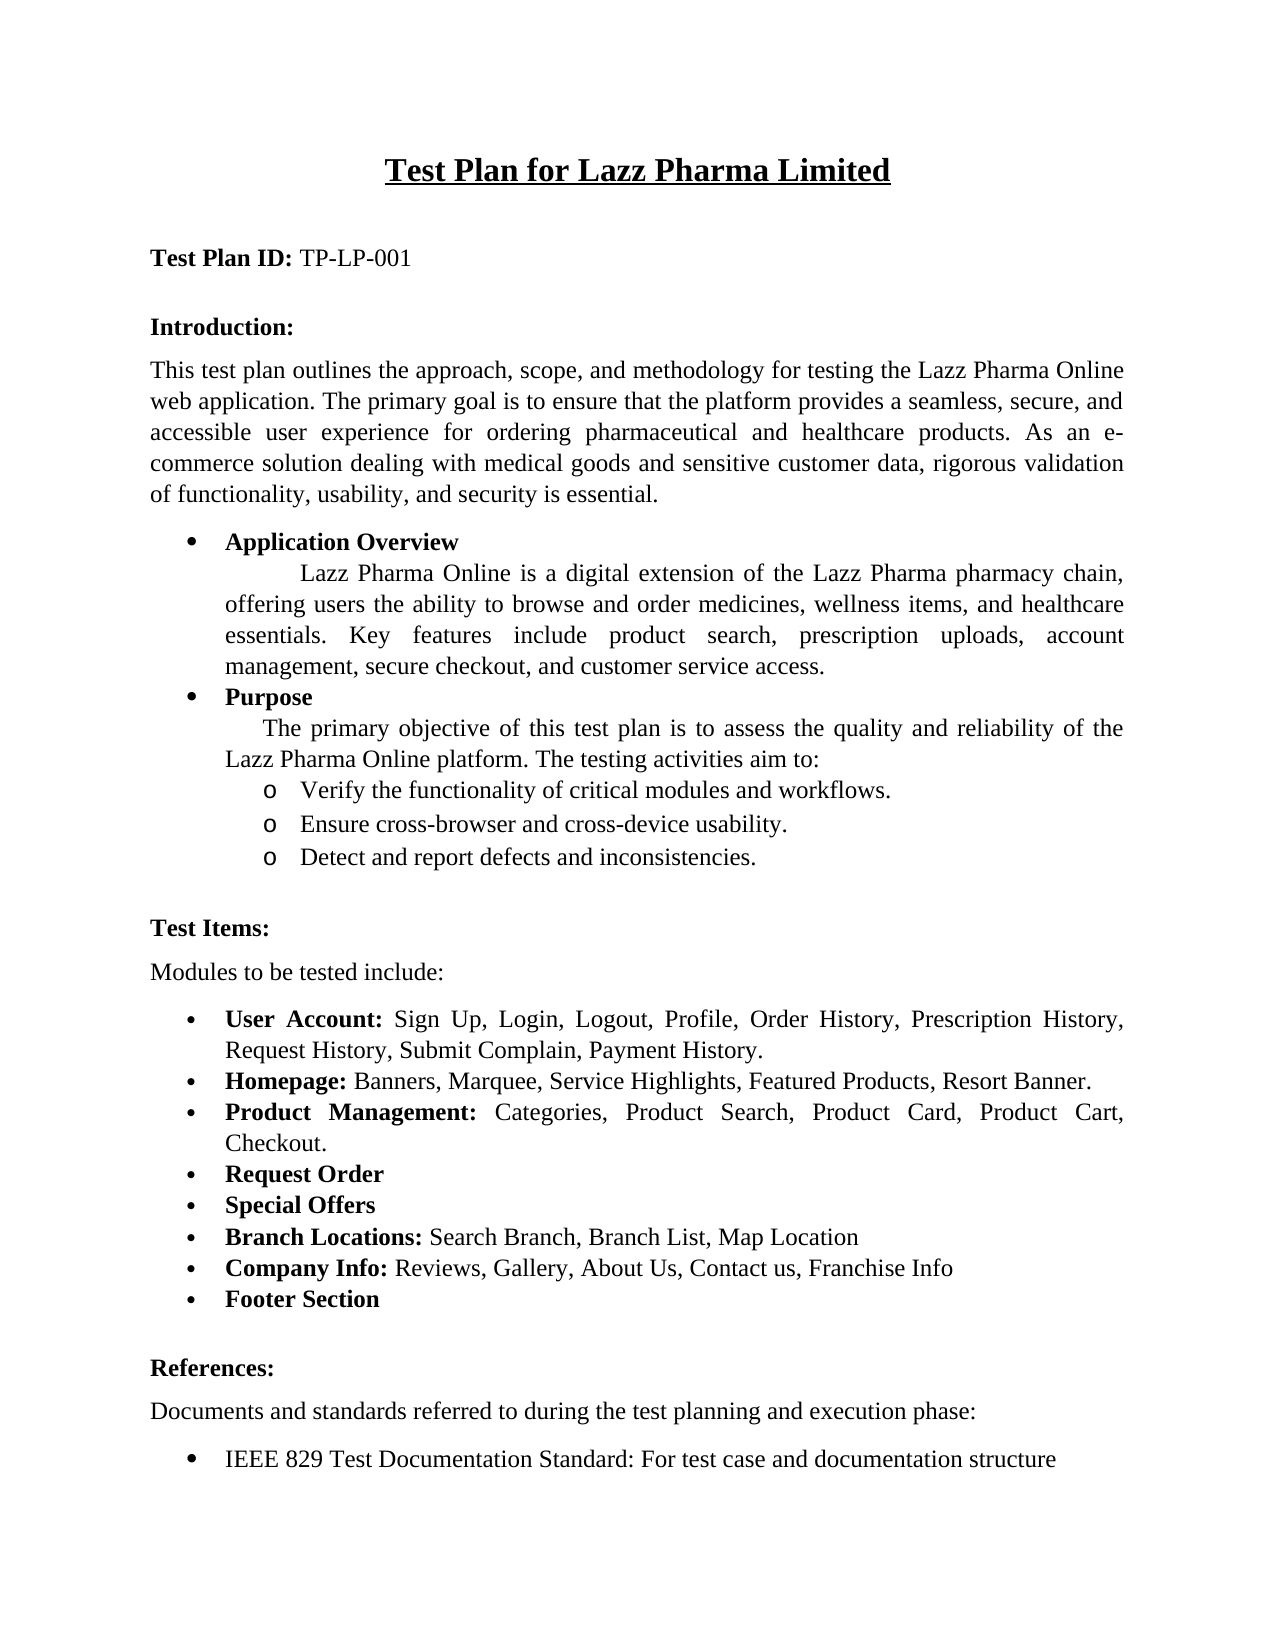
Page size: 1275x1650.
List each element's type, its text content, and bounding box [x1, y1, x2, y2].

list The primary objective of this test plan is to assess the quality and reliability of the Lazz Pharma Online platform. The testing activities aim to: [225, 713, 1125, 773]
list Footer Section [187, 1284, 1125, 1312]
list Lazz Pharma Online is a digital extension of the Lazz Pharma pharmacy chain, offering users the ability to browse and order medicines, wellness items, and healthcare essentials. Key features include product search, prescription uploads, account management, secure checkout, and customer service access. [225, 558, 1125, 680]
list Purpose [187, 682, 1125, 711]
text Test Items: [150, 913, 1125, 942]
list Verify the functionality of critical modules and workflows. [262, 775, 1125, 806]
list Special Offers [187, 1191, 1125, 1219]
list User Account: Sign Up, Login, Logout, Profile, Order History, Prescription History, Request History, Submit Complain, Payment History. [187, 1004, 1125, 1064]
list Homepage: Banners, Marquee, Service Highlights, Featured Products, Resort Banner. [187, 1066, 1125, 1095]
list Company Info: Reviews, Gallery, About Us, Contact us, Franchise Info [187, 1253, 1125, 1281]
text This test plan outlines the approach, scope, and methodology for testing the Lazz Pharma Online web application. The primary goal is to ensure that the platform provides a seamless, secure, and accessible user experience for ordering pharmaceutical and healthcare products. As an e-commerce solution dealing with medical goods and sensitive customer data, rigorous validation of functionality, usability, and security is essential. [150, 355, 1125, 508]
text Test Plan ID: TP-LP-001 [150, 243, 1125, 271]
list Request Order [187, 1159, 1125, 1188]
list Detect and report defects and inconsistencies. [262, 842, 1125, 873]
text Documents and standards referred to during the test planning and execution phase: [150, 1396, 1125, 1425]
list Ensure cross-browser and cross-device usability. [262, 809, 1125, 839]
text Test Plan for Lazz Pharma Limited [150, 150, 1125, 188]
list Product Management: Categories, Product Search, Product Card, Product Cart, Checkout. [187, 1097, 1125, 1157]
list Application Overview [187, 527, 1125, 556]
text References: [150, 1353, 1125, 1381]
list Branch Locations: Search Branch, Branch List, Map Location [187, 1222, 1125, 1250]
list IEEE 829 Test Documentation Standard: For test case and documentation structure [187, 1444, 1125, 1473]
text Introduction: [150, 312, 1125, 340]
text Modules to be tested include: [150, 957, 1125, 985]
